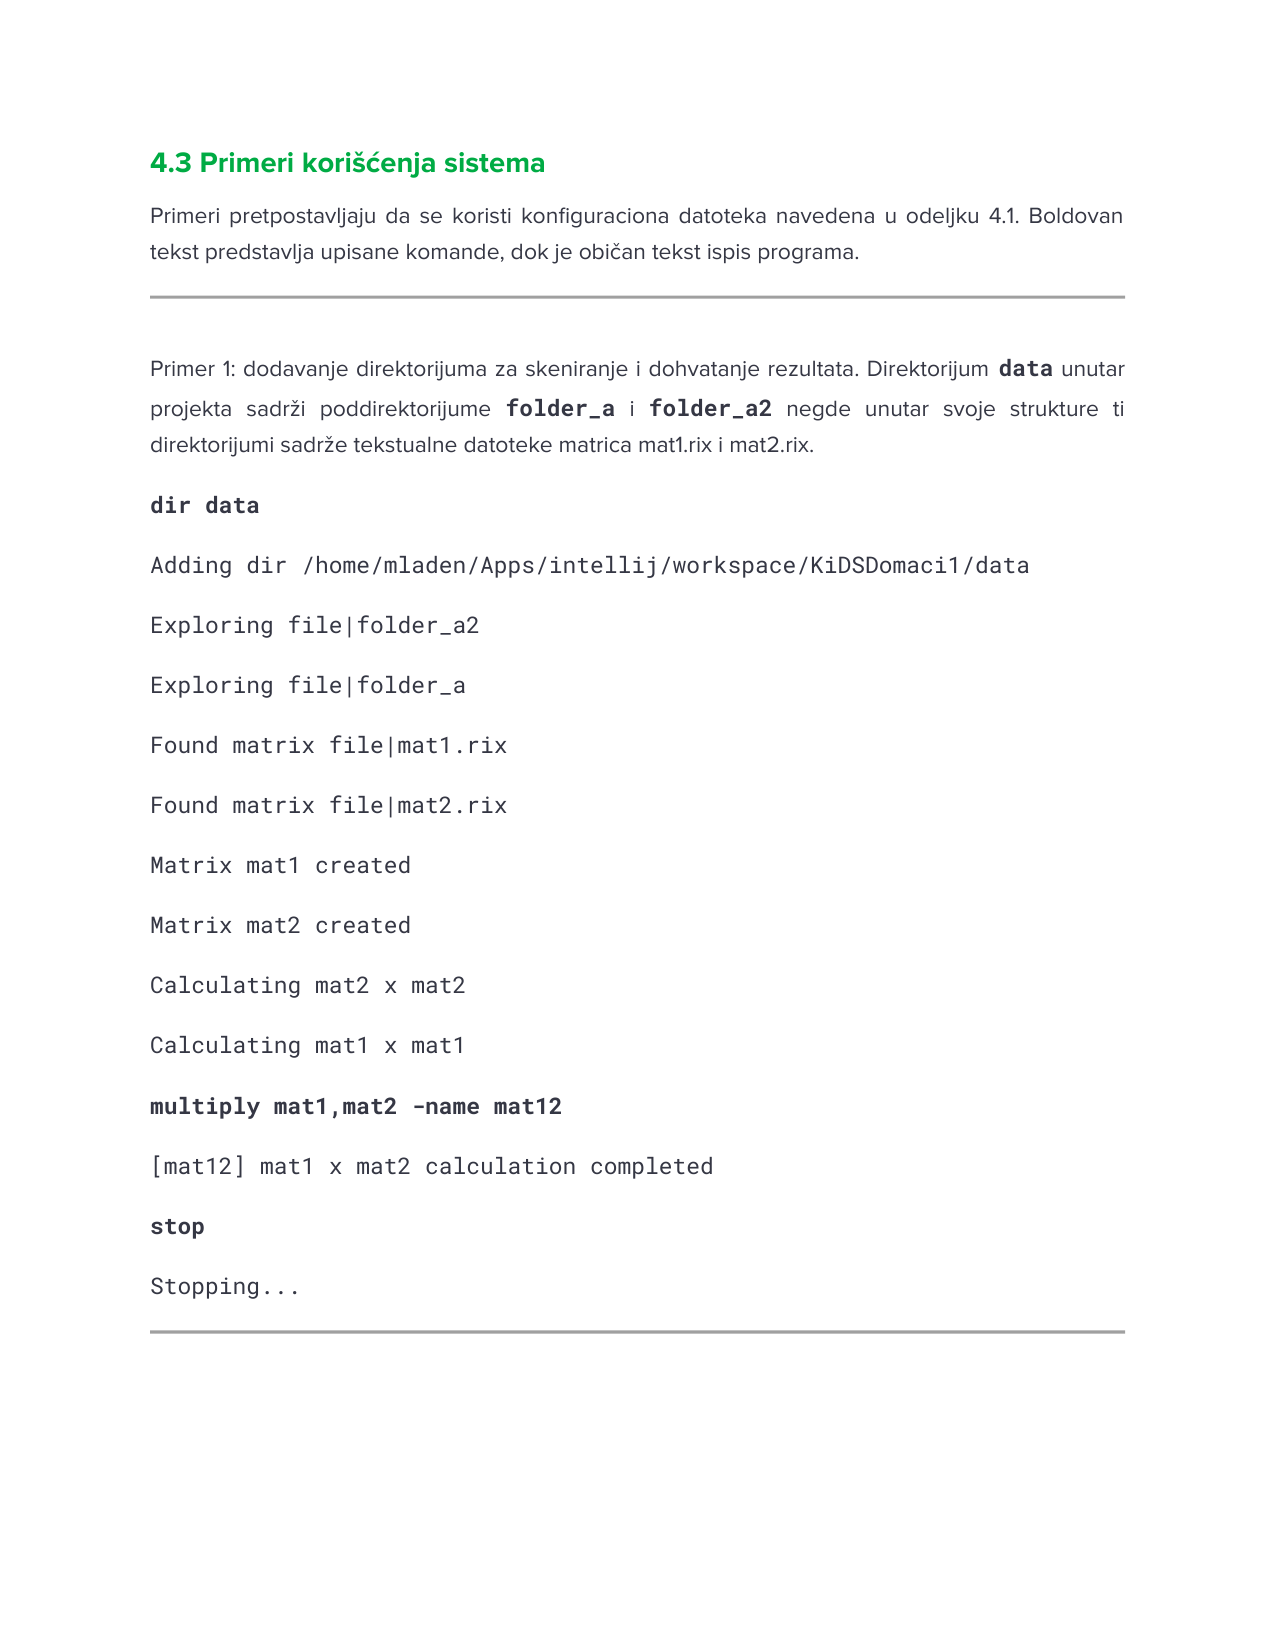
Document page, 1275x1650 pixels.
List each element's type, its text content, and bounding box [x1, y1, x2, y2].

text Stopping... [150, 1270, 1125, 1301]
text Found matrix file|mat2.rix [150, 789, 1125, 820]
text Exploring file|folder_a2 [150, 609, 1125, 639]
text Primeri pretpostavljaju da se koristi konfiguraciona datoteka navedena u odeljku 4.1. Boldovan tekst predstavlja upisane komande, dok je običan tekst ispis programa. [150, 202, 1125, 266]
text Calculating mat2 x mat2 [150, 970, 1125, 1000]
text Calculating mat1 x mat1 [150, 1030, 1125, 1060]
text multiply mat1,mat2 -name mat12 [150, 1090, 1125, 1120]
text Primer 1: dodavanje direktorijuma za skeniranje i dohvatanje rezultata. Direktorijum data unutar projekta sadrži poddirektorijume folder_a i folder_a2 negde unutar svoje strukture ti direktorijumi sadrže tekstualne datoteke matrica mat1.rix i mat2.rix. [150, 353, 1125, 460]
text dir data [150, 489, 1125, 519]
text Adding dir /home/mladen/Apps/intellij/workspace/KiDSDomaci1/data [150, 549, 1125, 579]
text [mat12] mat1 x mat2 calculation completed [150, 1150, 1125, 1180]
text stop [150, 1210, 1125, 1240]
subtitle 4.3 Primeri korišćenja sistema [150, 146, 1125, 181]
text Matrix mat2 created [150, 910, 1125, 940]
text Found matrix file|mat1.rix [150, 729, 1125, 759]
text Exploring file|folder_a [150, 669, 1125, 699]
text Matrix mat1 created [150, 849, 1125, 880]
